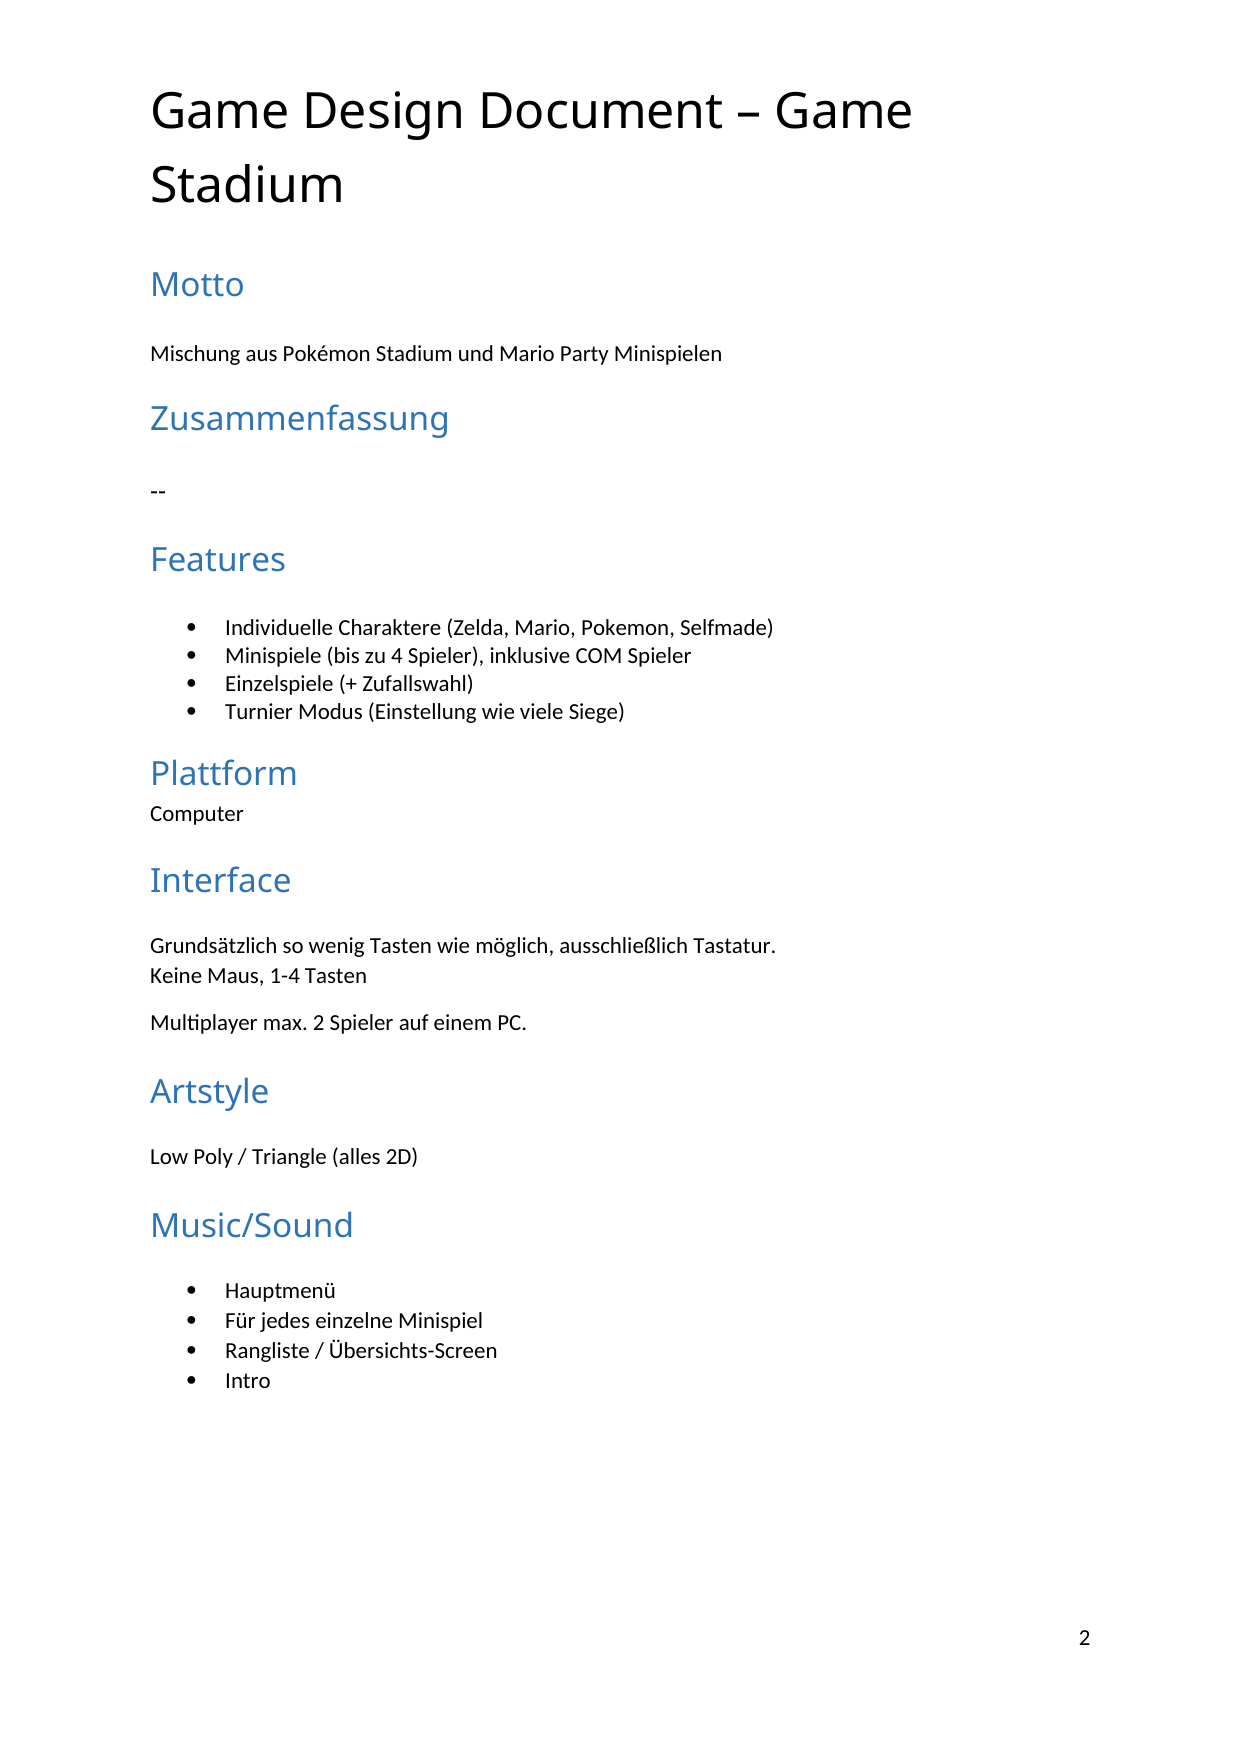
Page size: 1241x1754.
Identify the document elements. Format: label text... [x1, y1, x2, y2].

list Hauptmenü [187, 1276, 1090, 1304]
text Mischung aus Pokémon Stadium und Mario Party Minispielen [150, 309, 1090, 368]
text Grundsätzlich so wenig Tasten wie möglich, ausschließlich Tastatur. Keine Maus, 1-4 Tasten [150, 931, 1090, 989]
text Computer [150, 799, 1090, 827]
subtitle Features [150, 536, 1090, 582]
subtitle Zusammenfassung [150, 395, 1090, 440]
subtitle Motto [150, 260, 1090, 306]
list Intro [187, 1367, 1090, 1425]
text Low Poly / Triangle (alles 2D) [150, 1142, 1090, 1170]
list Turnier Modus (Einstellung wie viele Siege) [187, 697, 1090, 725]
text Multiplayer max. 2 Spieler auf einem PC. [150, 1008, 1090, 1036]
list Rangliste / Übersichts-Screen [187, 1336, 1090, 1364]
list Individuelle Charaktere (Zelda, Mario, Pokemon, Selfmade) [187, 613, 1090, 641]
subtitle Plattform [150, 750, 1090, 796]
list Für jedes einzelne Minispiel [187, 1306, 1090, 1334]
text -- [150, 473, 1090, 507]
text Artstyle [150, 1067, 1090, 1113]
text Music/Sound [150, 1201, 1090, 1247]
text Interface [150, 856, 1090, 902]
list Einzelspiele (+ Zufallswahl) [187, 669, 1090, 697]
list Minispiele (bis zu 4 Spieler), inklusive COM Spieler [187, 641, 1090, 669]
